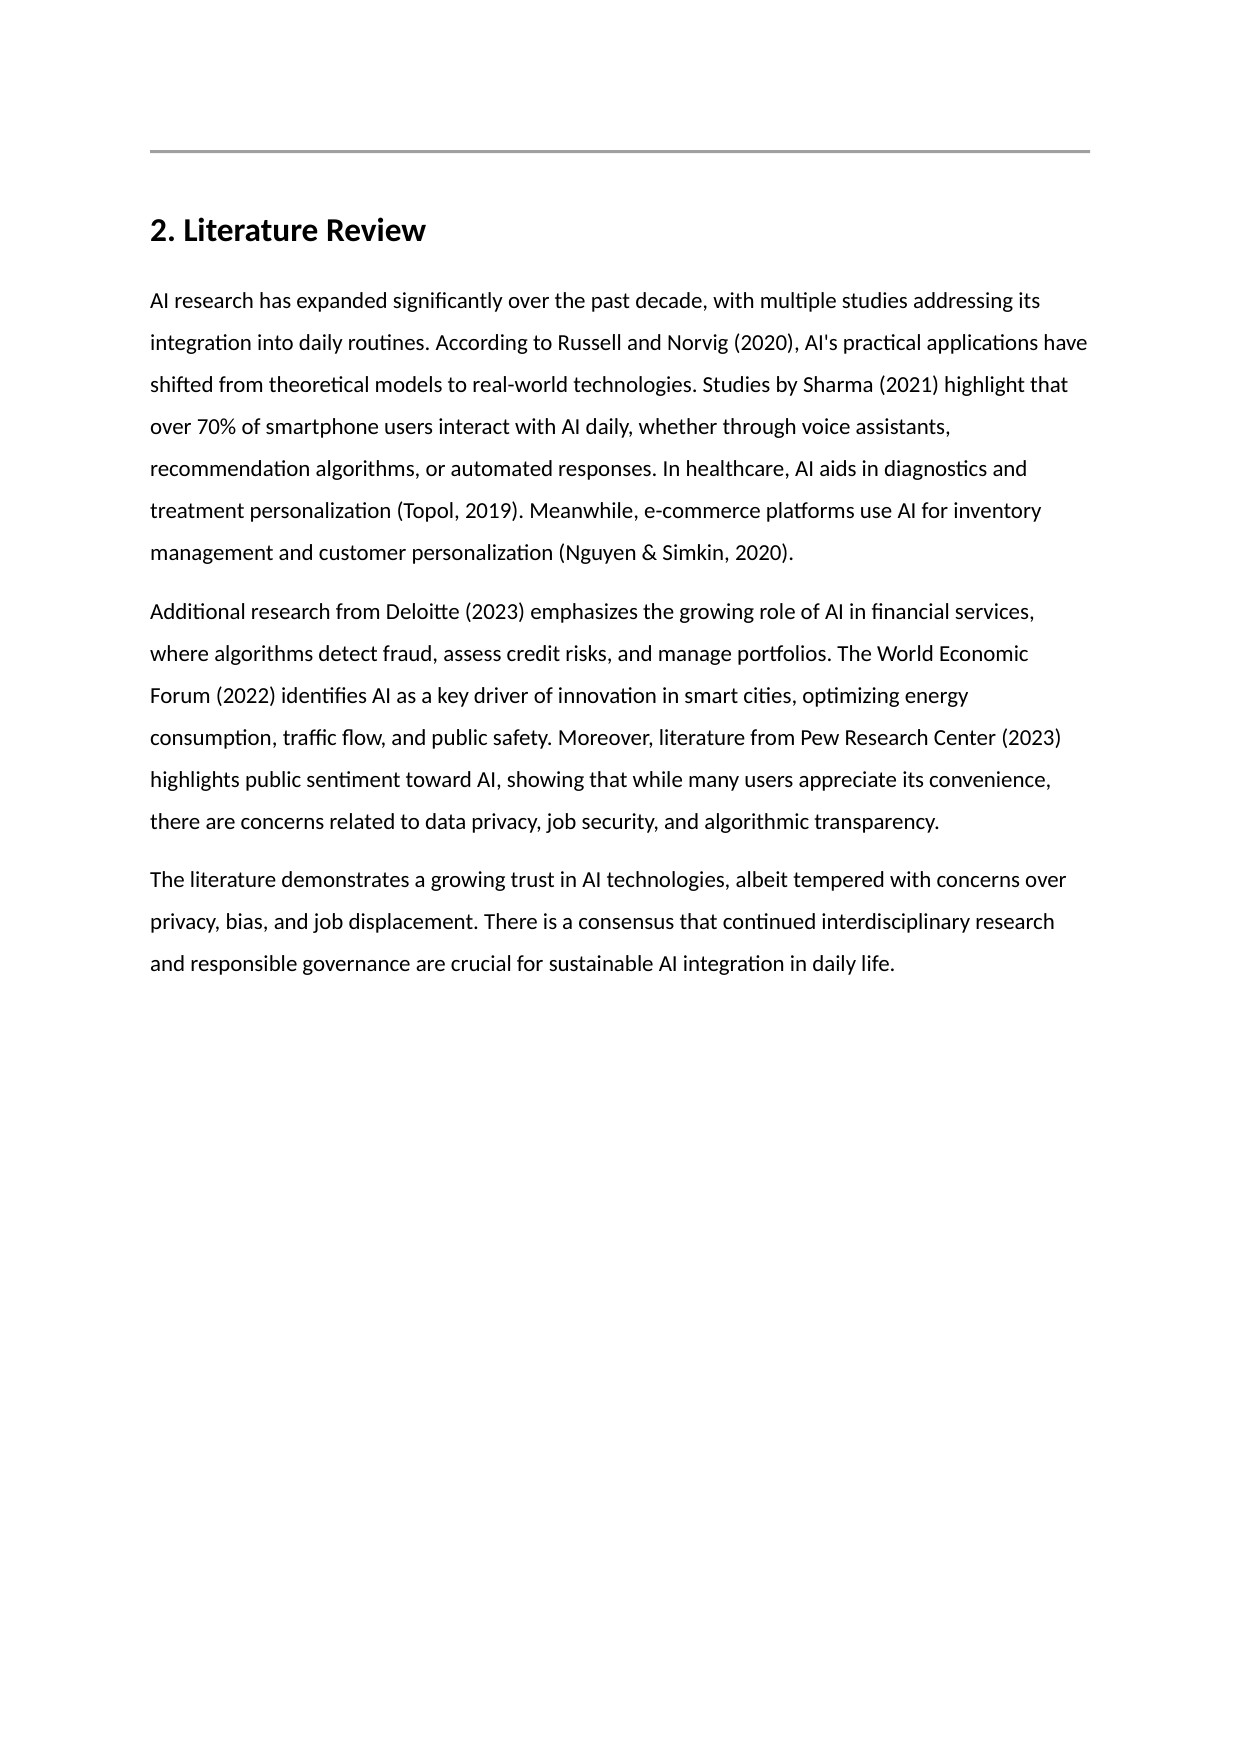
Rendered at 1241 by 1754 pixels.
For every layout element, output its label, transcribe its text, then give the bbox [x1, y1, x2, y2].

text Additional research from Deloitte (2023) emphasizes the growing role of AI in financial services, where algorithms detect fraud, assess credit risks, and manage portfolios. The World Economic Forum (2022) identifies AI as a key driver of innovation in smart cities, optimizing energy consumption, traffic flow, and public safety. Moreover, literature from Pew Research Center (2023) highlights public sentiment toward AI, showing that while many users appreciate its convenience, there are concerns related to data privacy, job security, and algorithmic transparency. [150, 597, 1090, 835]
text The literature demonstrates a growing trust in AI technologies, albeit tempered with concerns over privacy, bias, and job displacement. There is a consensus that continued interdisciplinary research and responsible governance are crucial for sustainable AI integration in daily life. [150, 865, 1090, 977]
text 2. Literature Review [150, 209, 1090, 249]
text AI research has expanded significantly over the past decade, with multiple studies addressing its integration into daily routines. According to Russell and Norvig (2020), AI's practical applications have shifted from theoretical models to real-world technologies. Studies by Sharma (2021) highlight that over 70% of smartphone users interact with AI daily, whether through voice assistants, recommendation algorithms, or automated responses. In healthcare, AI aids in diagnostics and treatment personalization (Topol, 2019). Meanwhile, e-commerce platforms use AI for inventory management and customer personalization (Nguyen & Simkin, 2020). [150, 286, 1090, 566]
